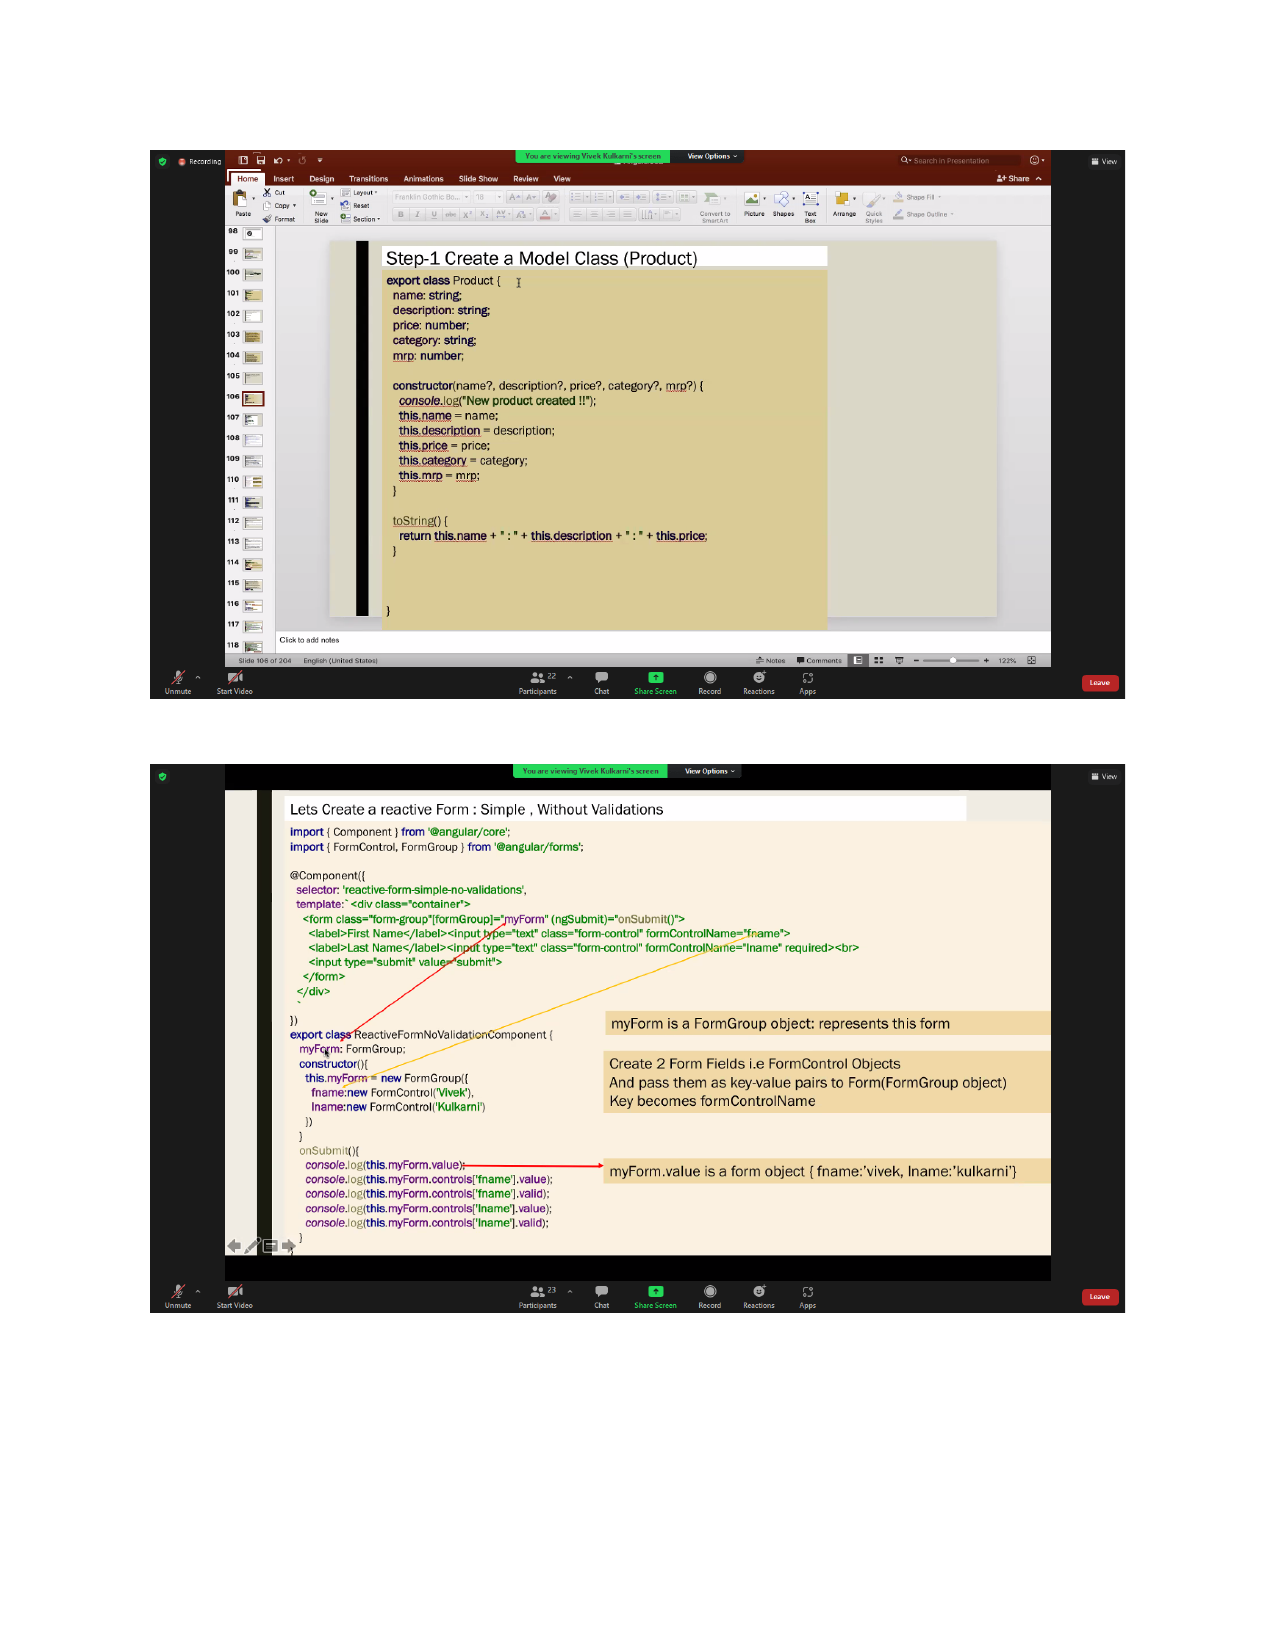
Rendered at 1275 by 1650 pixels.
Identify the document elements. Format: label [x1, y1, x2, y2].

picture [150, 150, 1125, 699]
picture [150, 764, 1125, 1313]
